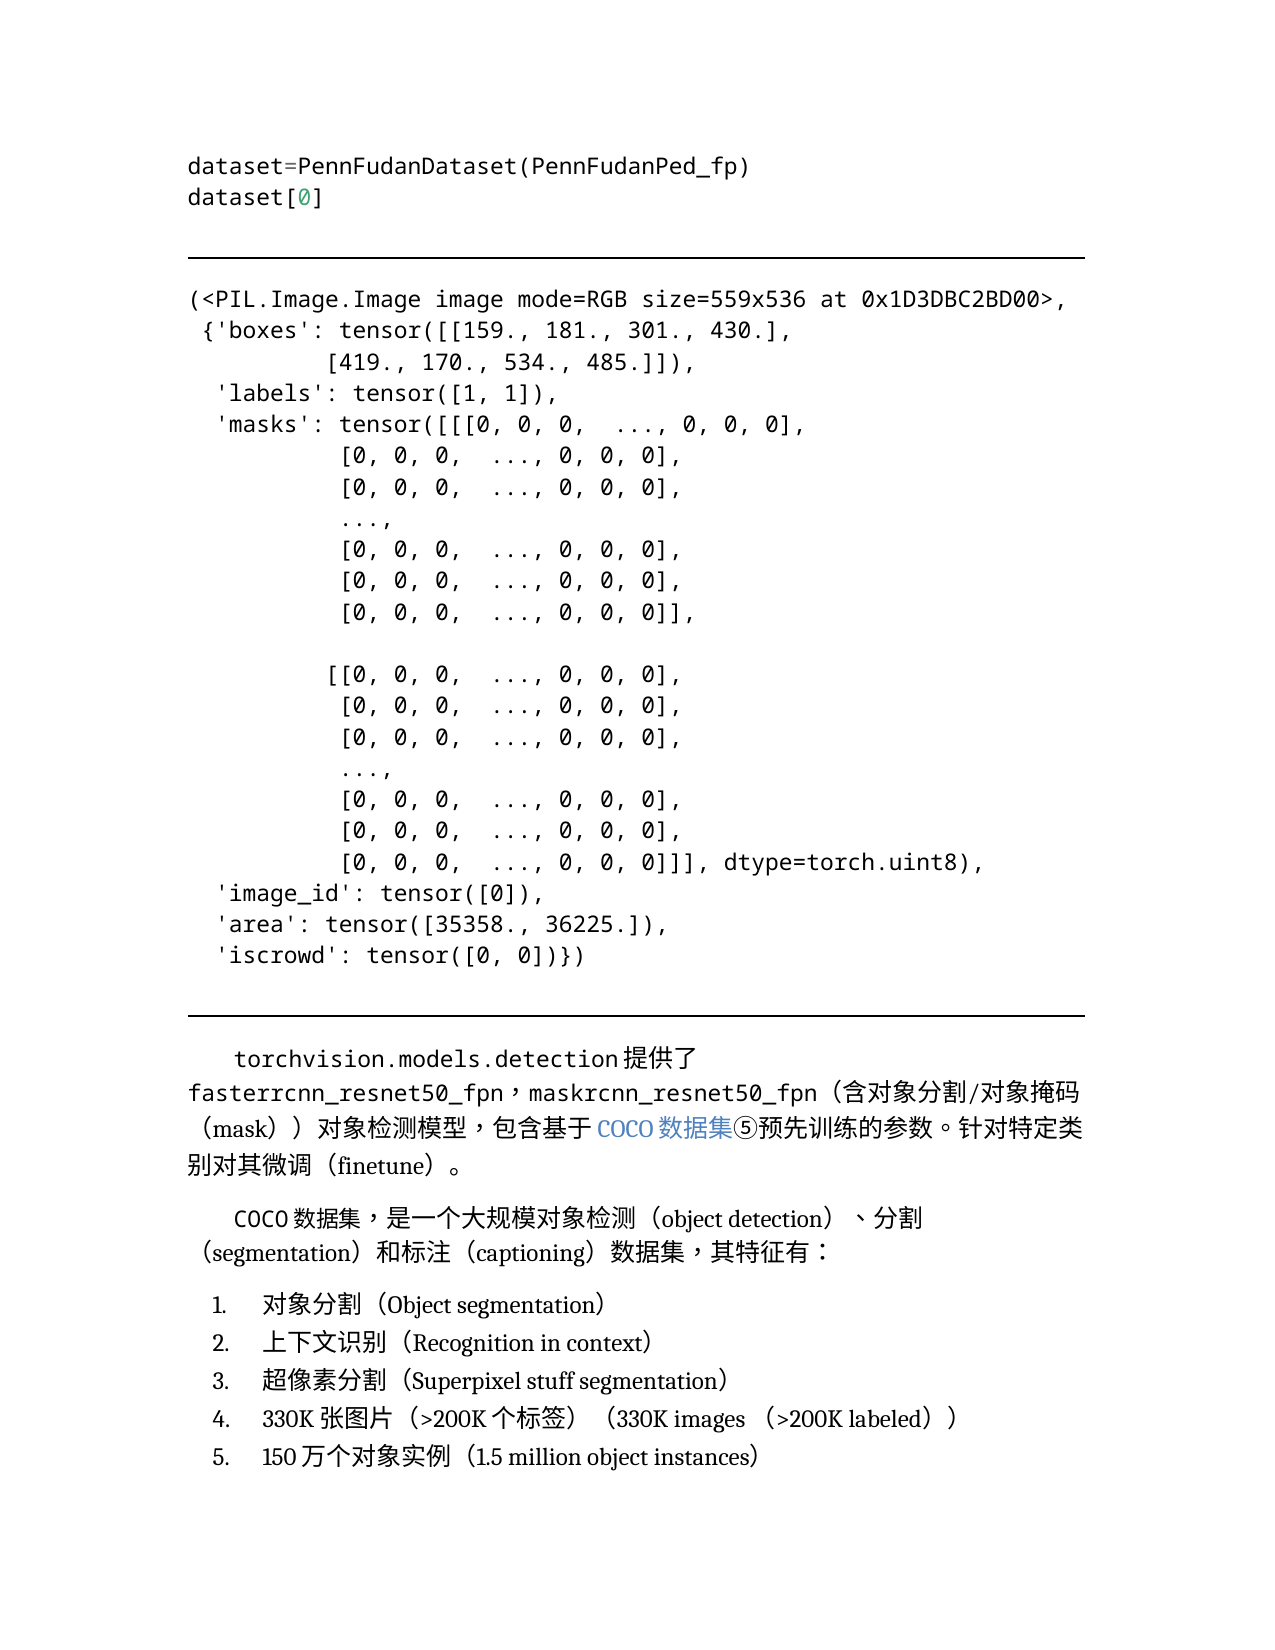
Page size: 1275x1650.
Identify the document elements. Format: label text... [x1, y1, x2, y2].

list 150万个对象实例（1.5 million object instances） [212, 1438, 1087, 1472]
list 超像素分割（Superpixel stuff segmentation） [212, 1363, 1087, 1397]
list 对象分割（Object segmentation） [212, 1287, 1087, 1321]
text (<PIL.Image.Image image mode=RGB size=559x536 at 0x1D3DBC2BD00>, {'boxes': tensor([[159., 181., 301., 430.], [419., 170., 534., 485.]]), 'labels': tensor([1, 1]), 'masks': tensor([[[0, 0, 0, ..., 0, 0, 0], [0, 0, 0, ..., 0, 0, 0], [0, 0, 0, ..., 0, 0, 0], ..., [0, 0, 0, ..., 0, 0, 0], [0, 0, 0, ..., 0, 0, 0], [0, 0, 0, ..., 0, 0, 0]], [[0, 0, 0, ..., 0, 0, 0], [0, 0, 0, ..., 0, 0, 0], [0, 0, 0, ..., 0, 0, 0], ..., [0, 0, 0, ..., 0, 0, 0], [0, 0, 0, ..., 0, 0, 0], [0, 0, 0, ..., 0, 0, 0]]], dtype=torch.uint8), 'image_id': tensor([0]), 'area': tensor([35358., 36225.]), 'iscrowd': tensor([0, 0])}) [187, 283, 1087, 970]
list 330K张图片（>200K个标签）（330K images （>200K labeled）） [212, 1401, 1087, 1434]
text COCO数据集，是一个大规模对象检测（object detection）、分割（segmentation）和标注（captioning）数据集，其特征有： [187, 1200, 1087, 1268]
list 上下文识别（Recognition in context） [212, 1325, 1087, 1359]
text torchvision.models.detection提供了fasterrcnn_resnet50_fpn，maskrcnn_resnet50_fpn（含对象分割/对象掩码（mask））对象检测模型，包含基于COCO数据集⑤预先训练的参数。针对特定类别对其微调（finetune）。 [187, 1041, 1087, 1181]
text dataset=PennFudanDataset(PennFudanPed_fp) dataset[0] [187, 150, 1087, 212]
